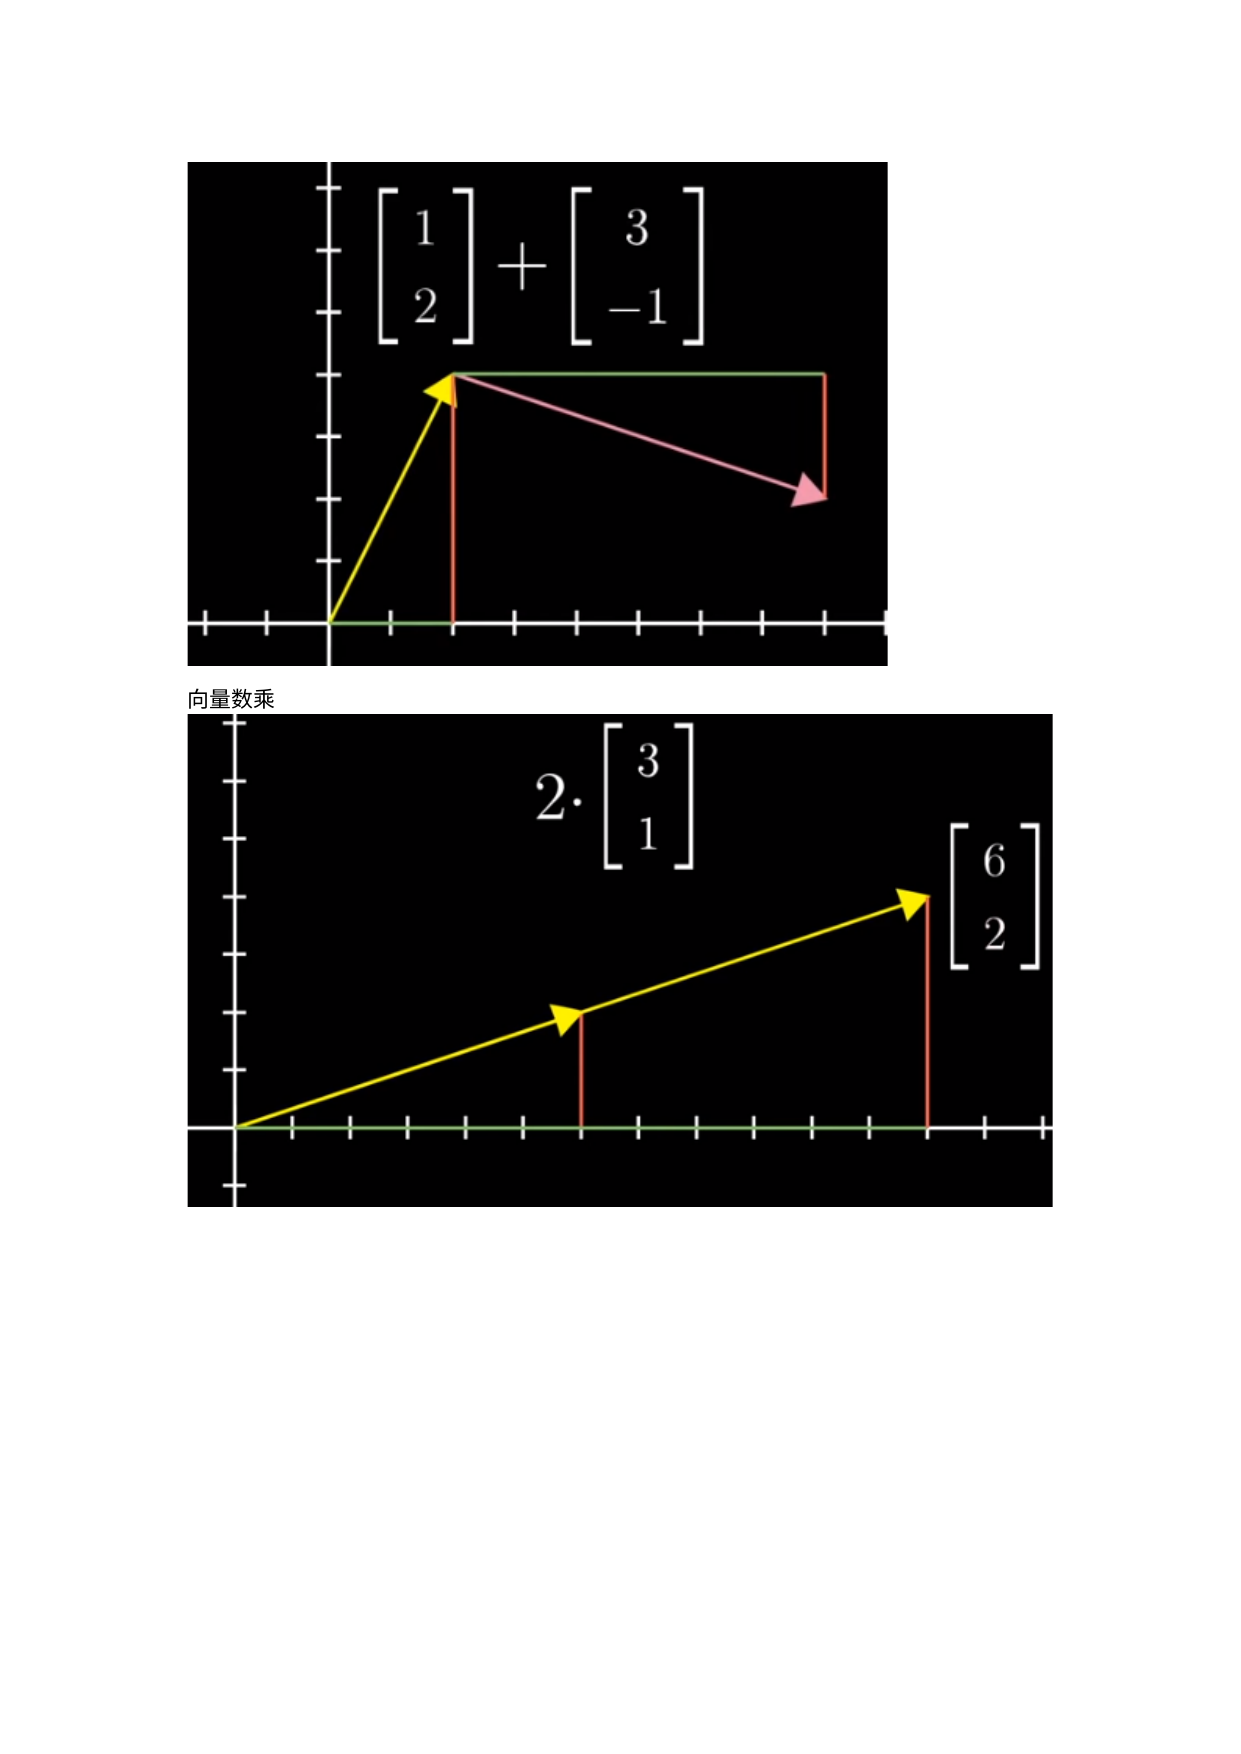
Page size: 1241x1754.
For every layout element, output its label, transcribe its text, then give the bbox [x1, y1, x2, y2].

picture [187, 162, 888, 666]
text 向量数乘 [187, 682, 1053, 714]
picture [187, 714, 1053, 1207]
